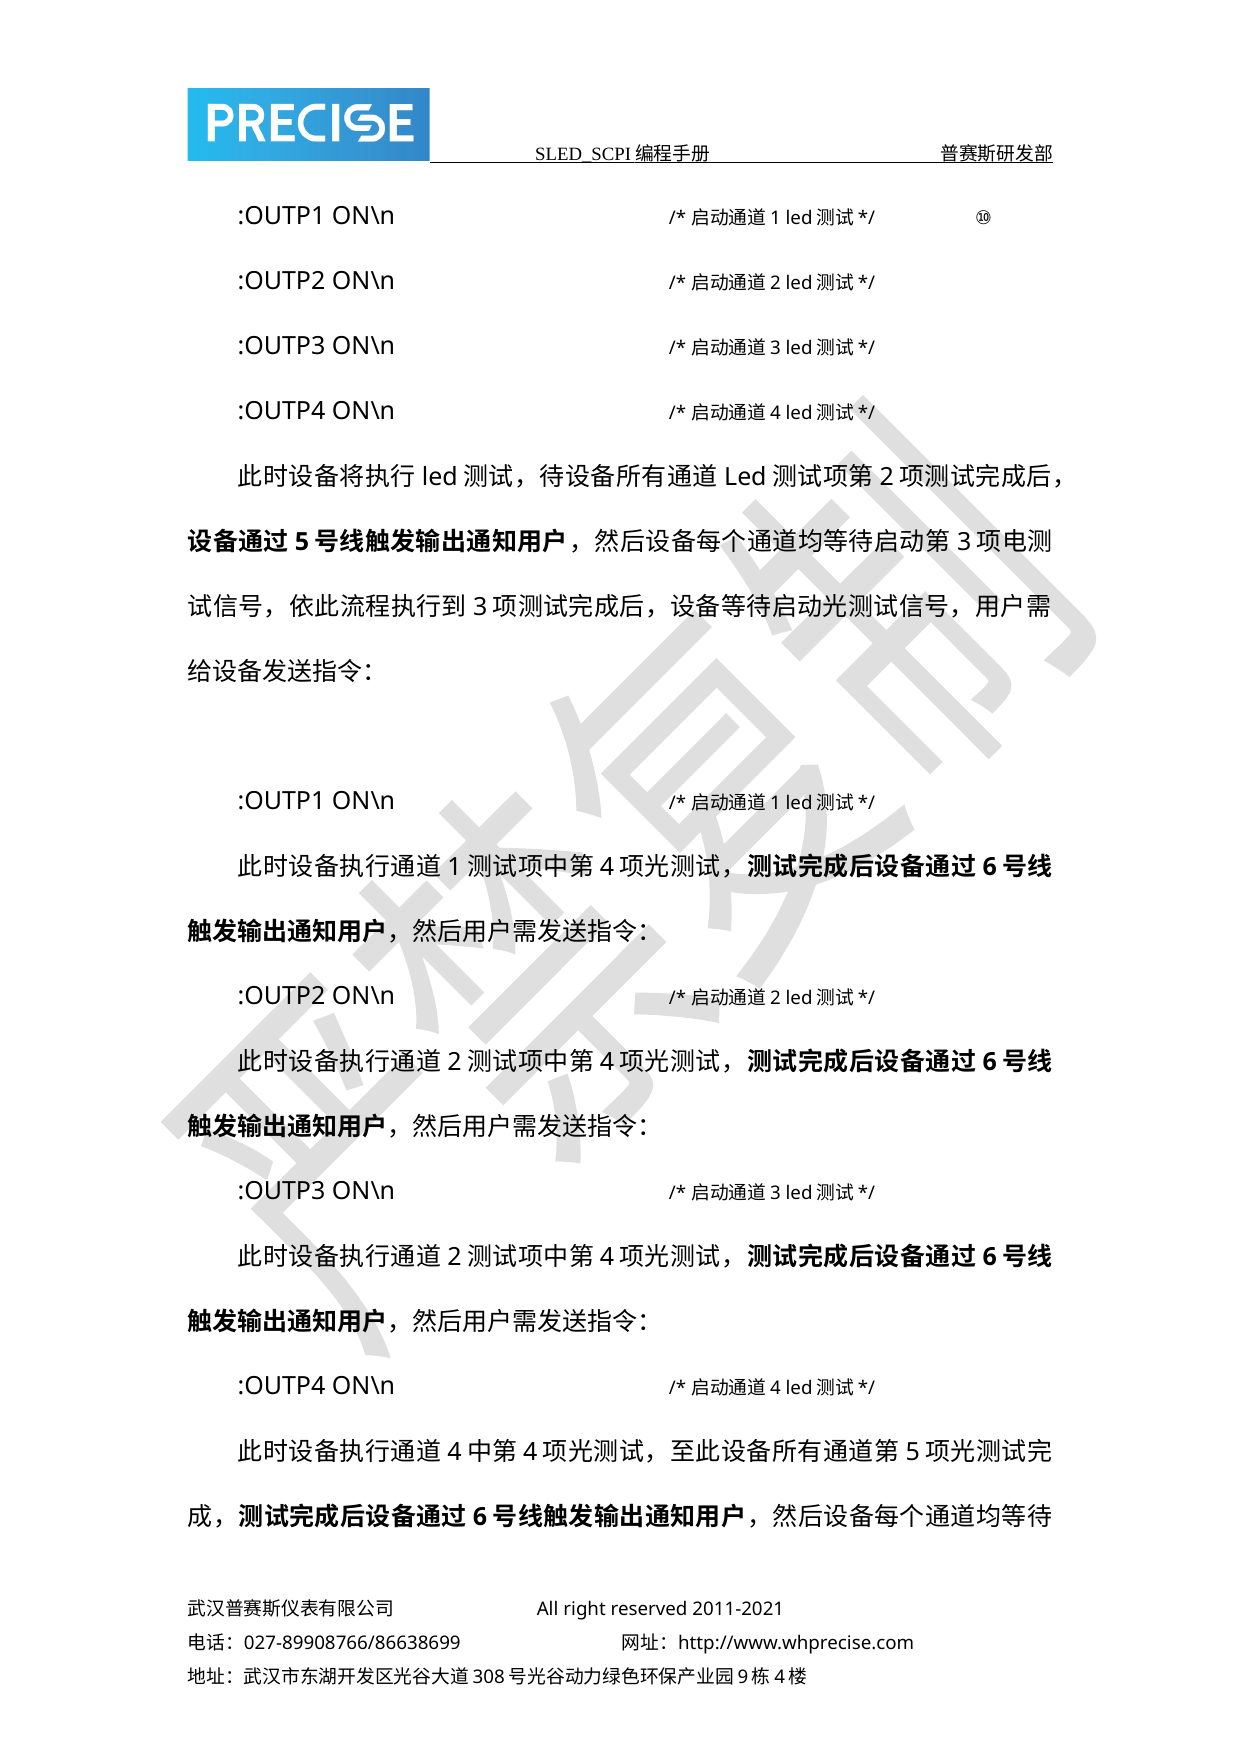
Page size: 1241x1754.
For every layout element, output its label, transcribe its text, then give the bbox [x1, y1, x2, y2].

text 此时设备执行通道2测试项中第4项光测试，测试完成后设备通过6号线触发输出通知用户，然后用户需发送指令： [187, 1222, 1053, 1352]
picture [187, 88, 430, 161]
text :OUTP3 ON\n /* 启动通道3 led测试 */ [187, 1157, 1053, 1222]
text :OUTP1 ON\n /* 启动通道1 led测试 */ [187, 767, 1053, 832]
text 此时设备执行通道1测试项中第4项光测试，测试完成后设备通过6号线触发输出通知用户，然后用户需发送指令： [187, 832, 1053, 962]
text 此时设备执行通道2测试项中第4项光测试，测试完成后设备通过6号线触发输出通知用户，然后用户需发送指令： [187, 1027, 1053, 1157]
text :OUTP3 ON\n /* 启动通道3 led测试 */ [187, 312, 1053, 377]
text 此时设备将执行led测试，待设备所有通道Led测试项第2项测试完成后，设备通过5号线触发输出通知用户，然后设备每个通道均等待启动第3项电测试信号，依此流程执行到3项测试完成后，设备等待启动光测试信号，用户需给设备发送指令： [187, 442, 1053, 702]
text :OUTP1 ON\n /* 启动通道1 led测试 */ ⑩ [187, 182, 1053, 247]
text :OUTP4 ON\n /* 启动通道4 led测试 */ [187, 377, 1053, 442]
text :OUTP2 ON\n /* 启动通道2 led测试 */ [187, 247, 1053, 312]
text :OUTP4 ON\n /* 启动通道4 led测试 */ [187, 1352, 1053, 1417]
text :OUTP2 ON\n /* 启动通道2 led测试 */ [187, 962, 1053, 1027]
text 此时设备执行通道4中第4项光测试，至此设备所有通道第5项光测试完成，测试完成后设备通过6号线触发输出通知用户，然后设备每个通道均等待第6项光测试启动信号，此时用户需给设备发送指令： [187, 1417, 1053, 1547]
